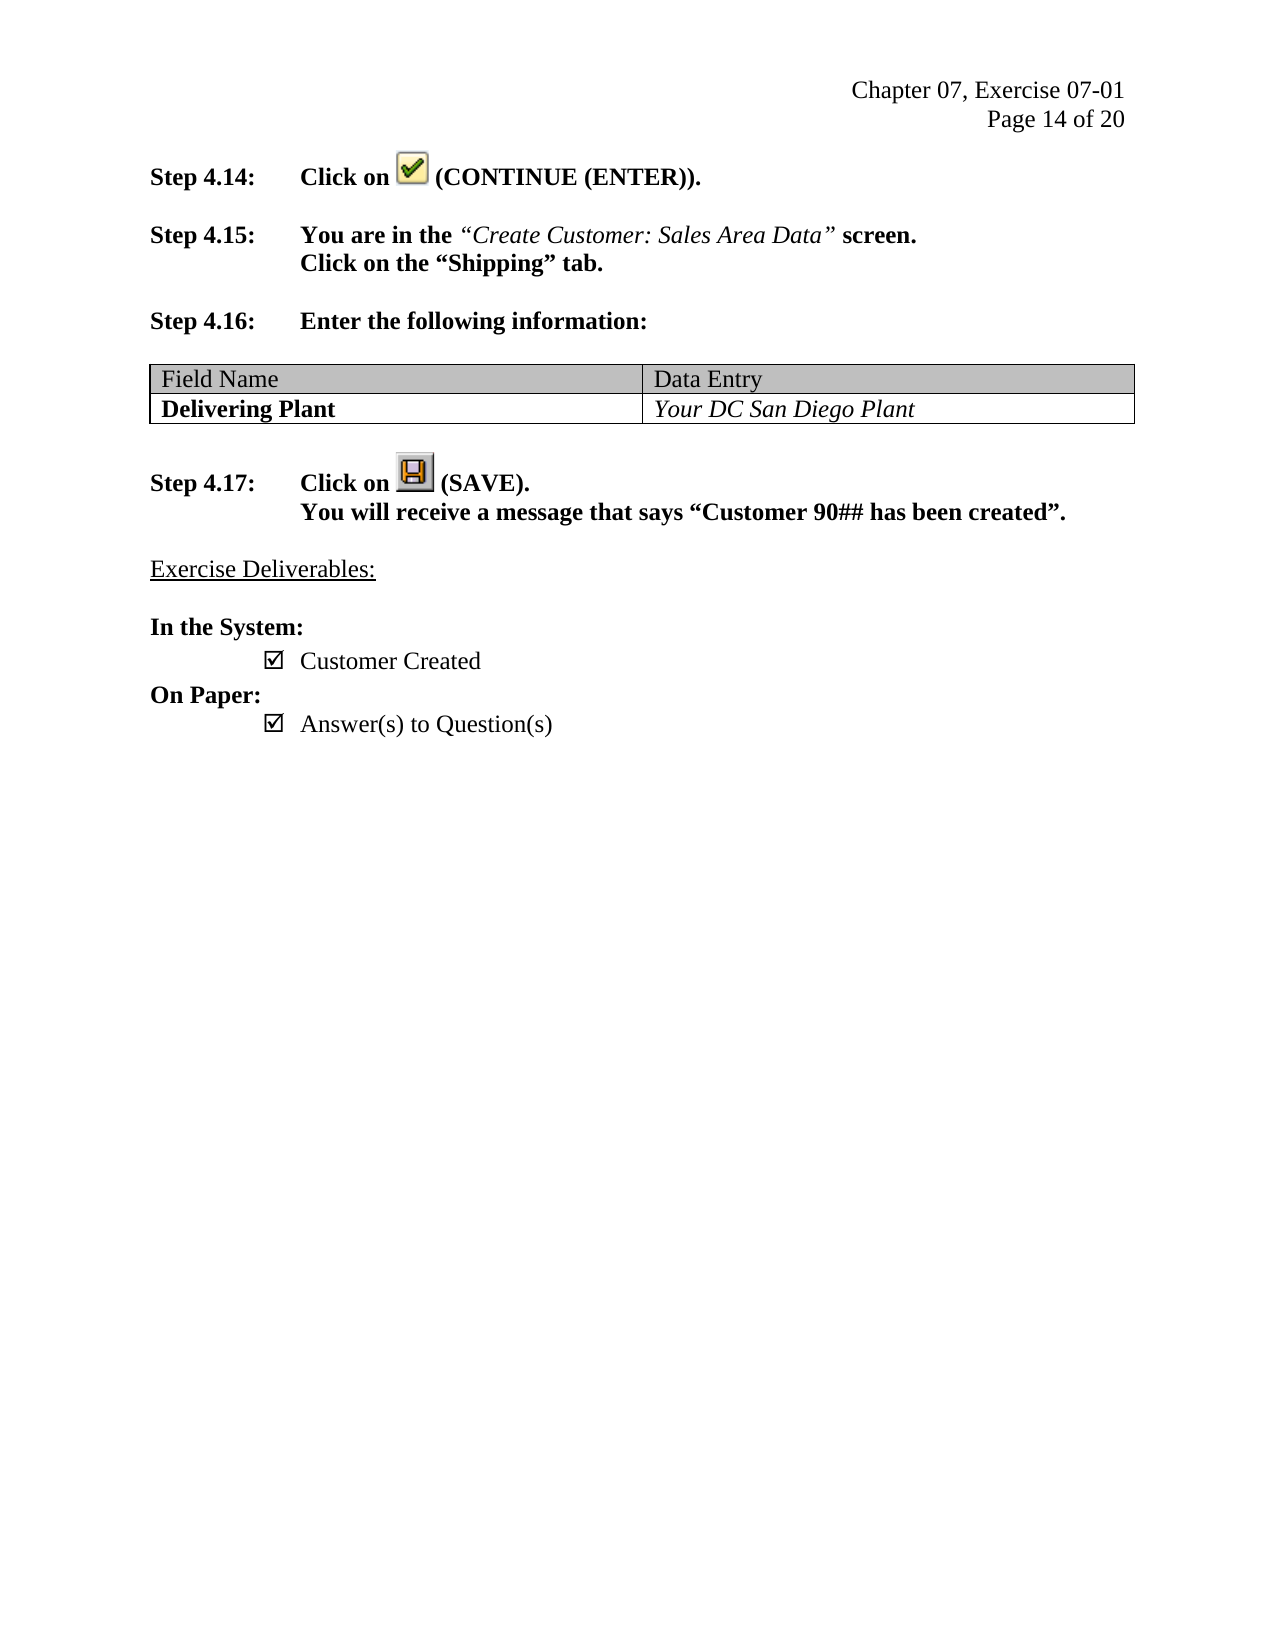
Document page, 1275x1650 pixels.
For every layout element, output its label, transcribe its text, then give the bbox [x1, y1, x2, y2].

list Click on the “Shipping” tab. [187, 248, 1125, 277]
text On Paper: [150, 681, 1125, 709]
table_header Data Entry [643, 365, 1134, 393]
picture [395, 150, 429, 186]
table_header Field Name [151, 365, 642, 393]
list You will receive a message that says “Customer 90## has been created”. [187, 497, 1125, 525]
text Click on (SAVE). [150, 453, 1125, 497]
subtitle Exercise Deliverables: [150, 554, 1125, 583]
text Click on (CONTINUE (ENTER)). [150, 150, 1125, 191]
text You are in the “Create Customer: Sales Area Data” screen. [150, 220, 1125, 248]
text In the System: [150, 612, 1125, 640]
table_cell Your DC San Diego Plant [643, 394, 1134, 423]
text Enter the following information: [150, 306, 1125, 335]
picture [395, 452, 435, 492]
list Customer Created [262, 646, 1125, 675]
table_cell Delivering Plant [151, 394, 642, 423]
list Answer(s) to Question(s) [262, 709, 1125, 738]
